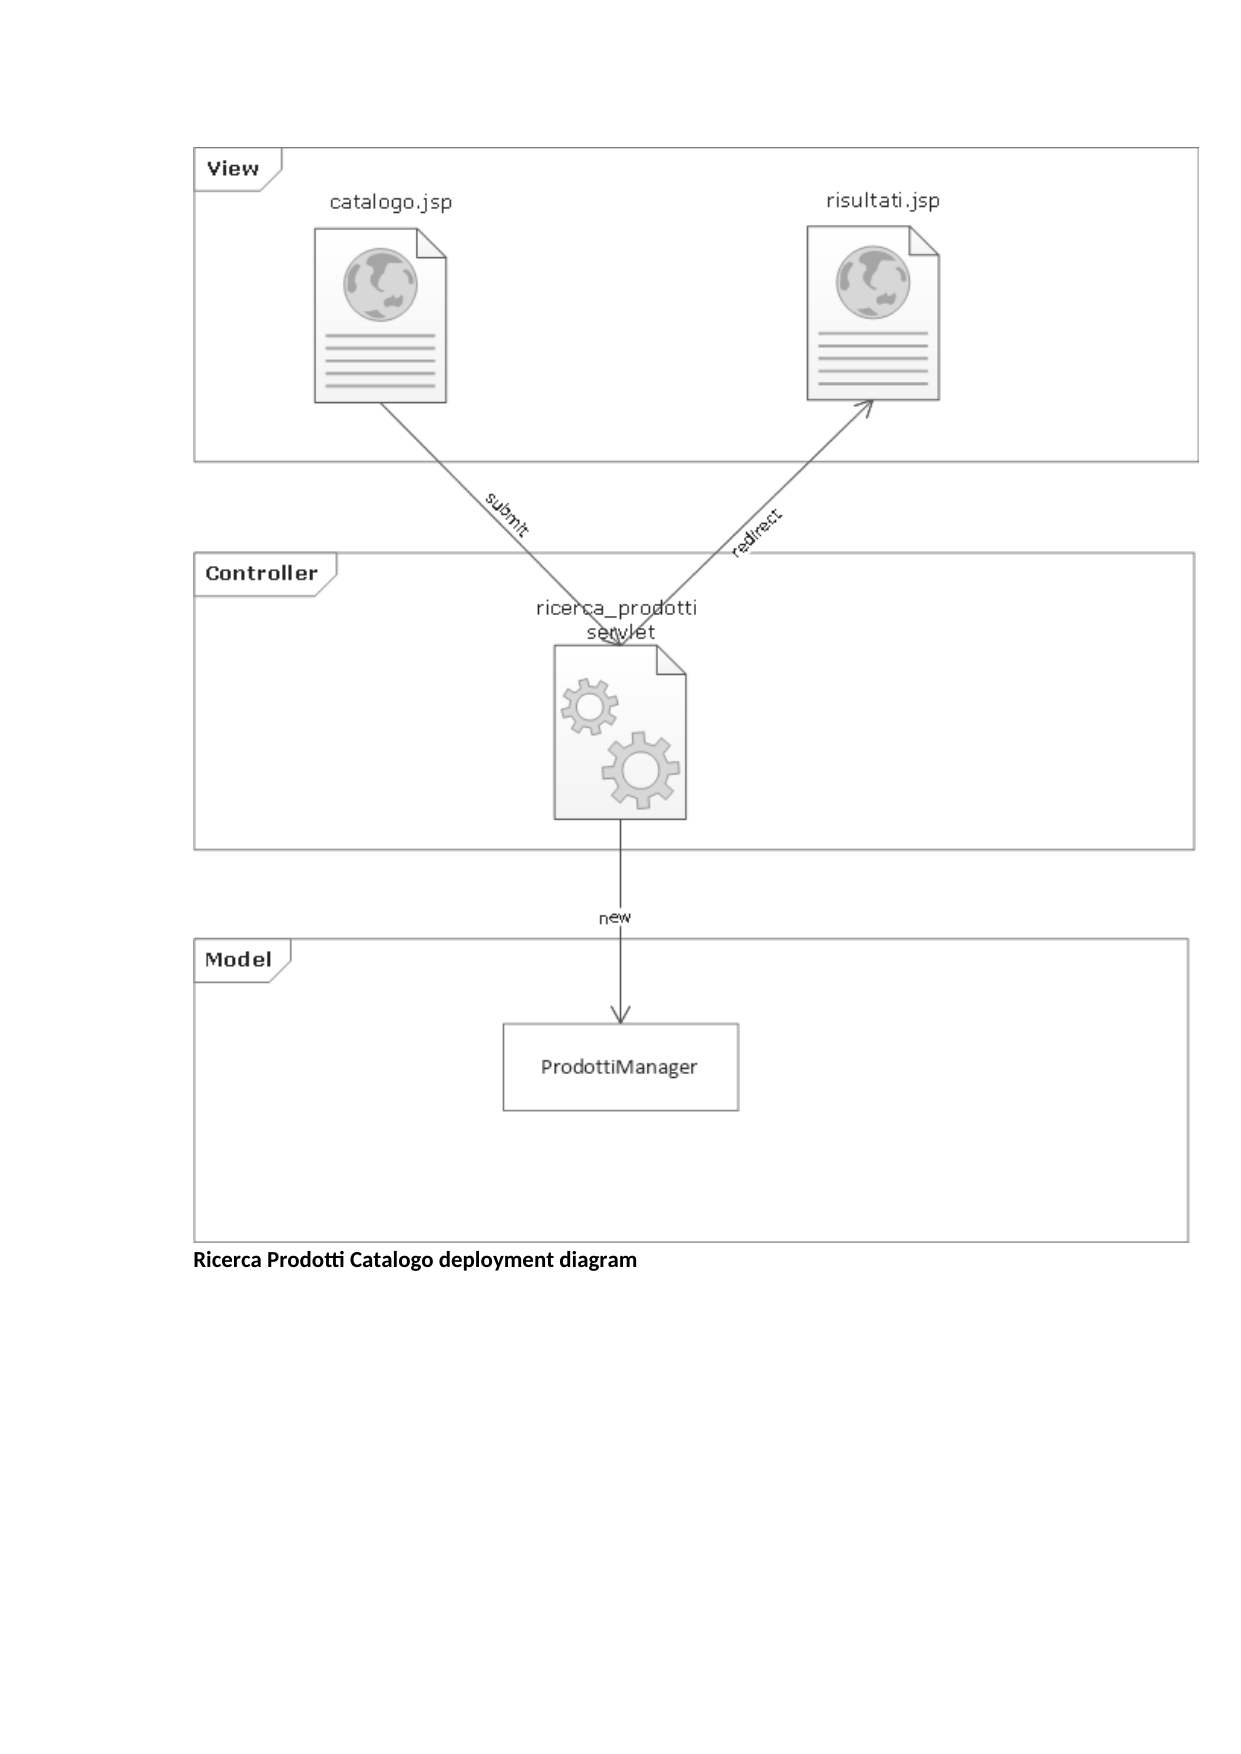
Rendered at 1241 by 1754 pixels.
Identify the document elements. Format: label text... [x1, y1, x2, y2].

list Ricerca Prodotti Catalogo deployment diagram [193, 1245, 1122, 1273]
picture [193, 147, 1199, 1243]
